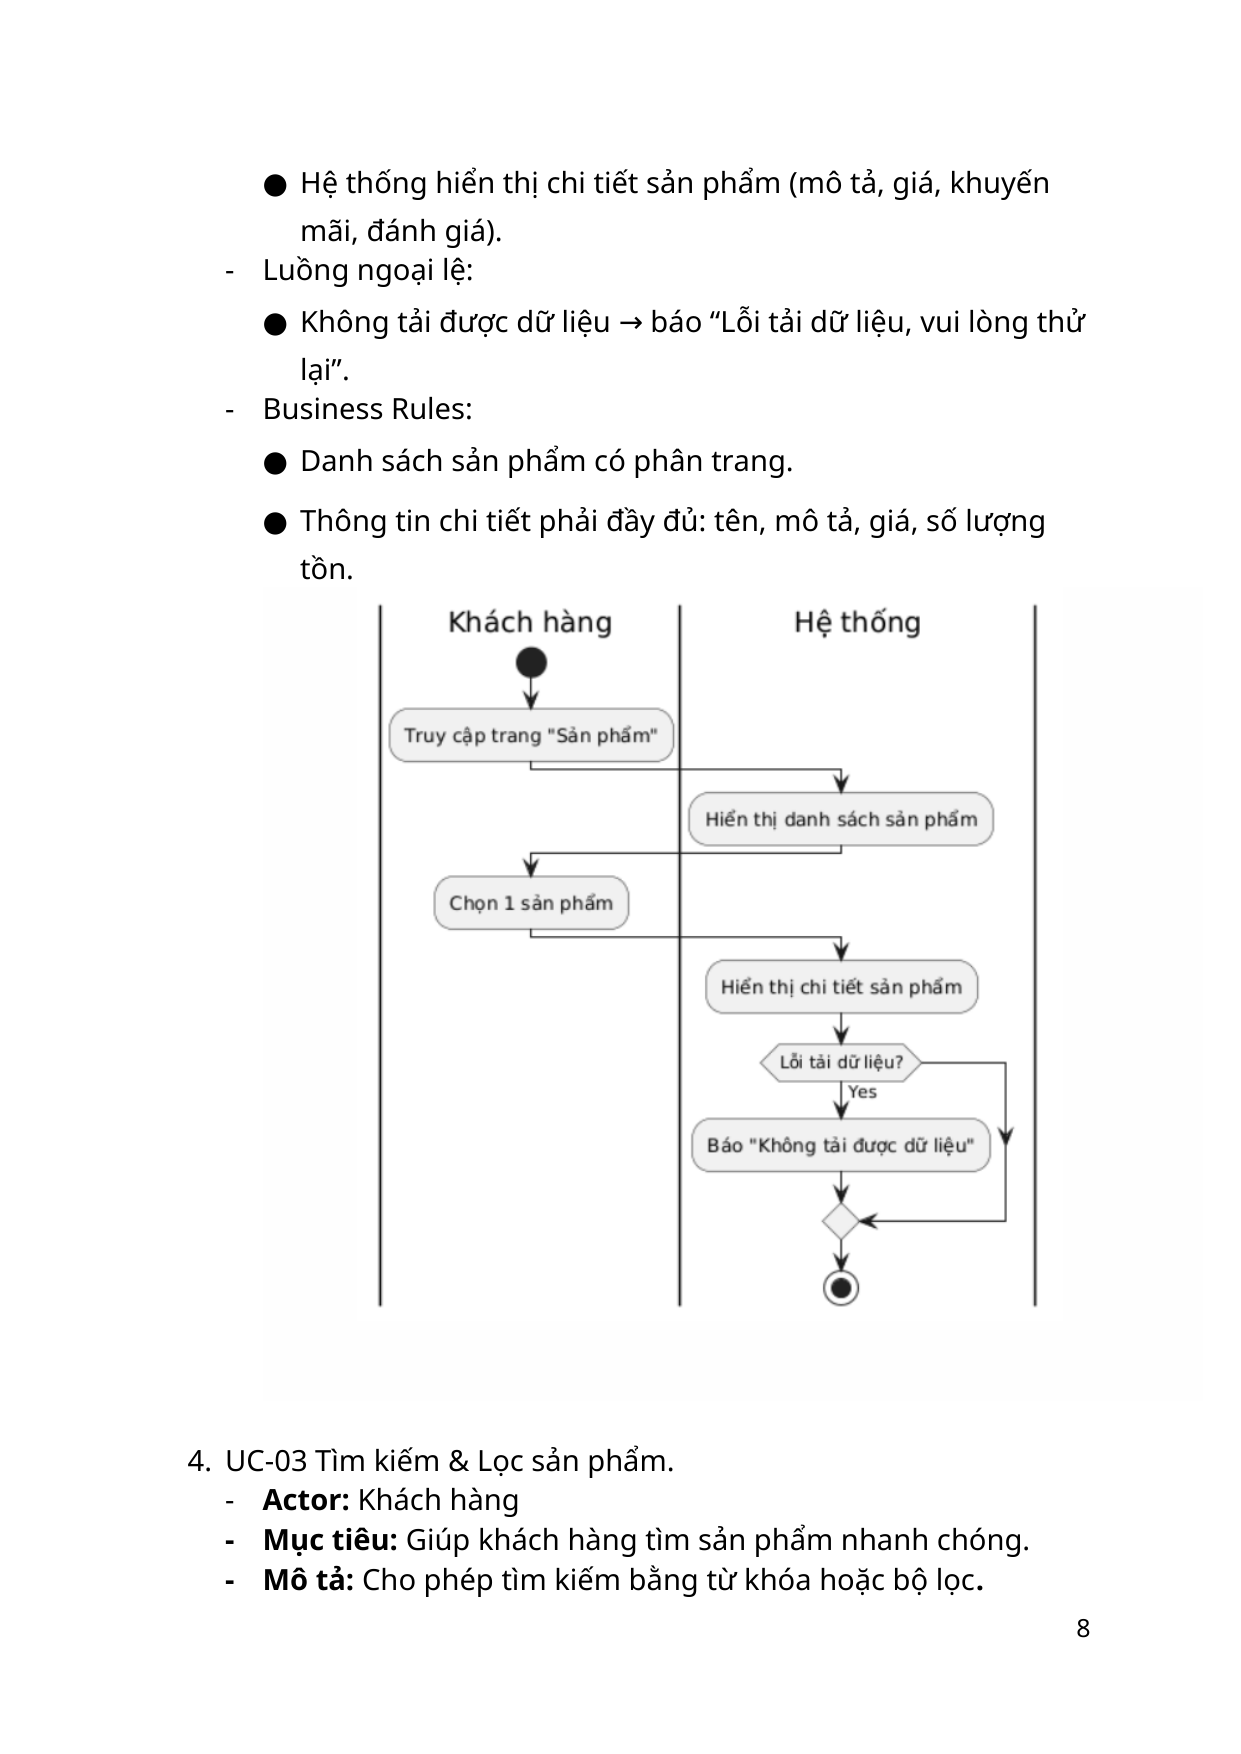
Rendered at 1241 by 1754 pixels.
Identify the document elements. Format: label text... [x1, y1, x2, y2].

list Mô tả: Cho phép tìm kiếm bằng từ khóa hoặc bộ lọc. [225, 1559, 1090, 1598]
list Business Rules: [225, 389, 1090, 428]
list Thông tin chi tiết phải đầy đủ: tên, mô tả, giá, số lượng tồn. [262, 488, 1090, 587]
list Danh sách sản phẩm có phân trang. [262, 428, 1090, 488]
list Mục tiêu: Giúp khách hàng tìm sản phẩm nhanh chóng. [225, 1519, 1090, 1559]
picture [262, 587, 1203, 1401]
list UC-03 Tìm kiếm & Lọc sản phẩm. [187, 1440, 1090, 1479]
list Luồng ngoại lệ: [225, 249, 1090, 289]
list Không tải được dữ liệu → báo “Lỗi tải dữ liệu, vui lòng thử lại”. [262, 289, 1090, 389]
list Hệ thống hiển thị chi tiết sản phẩm (mô tả, giá, khuyến mãi, đánh giá). [262, 150, 1090, 249]
list Actor: Khách hàng [225, 1479, 1090, 1519]
